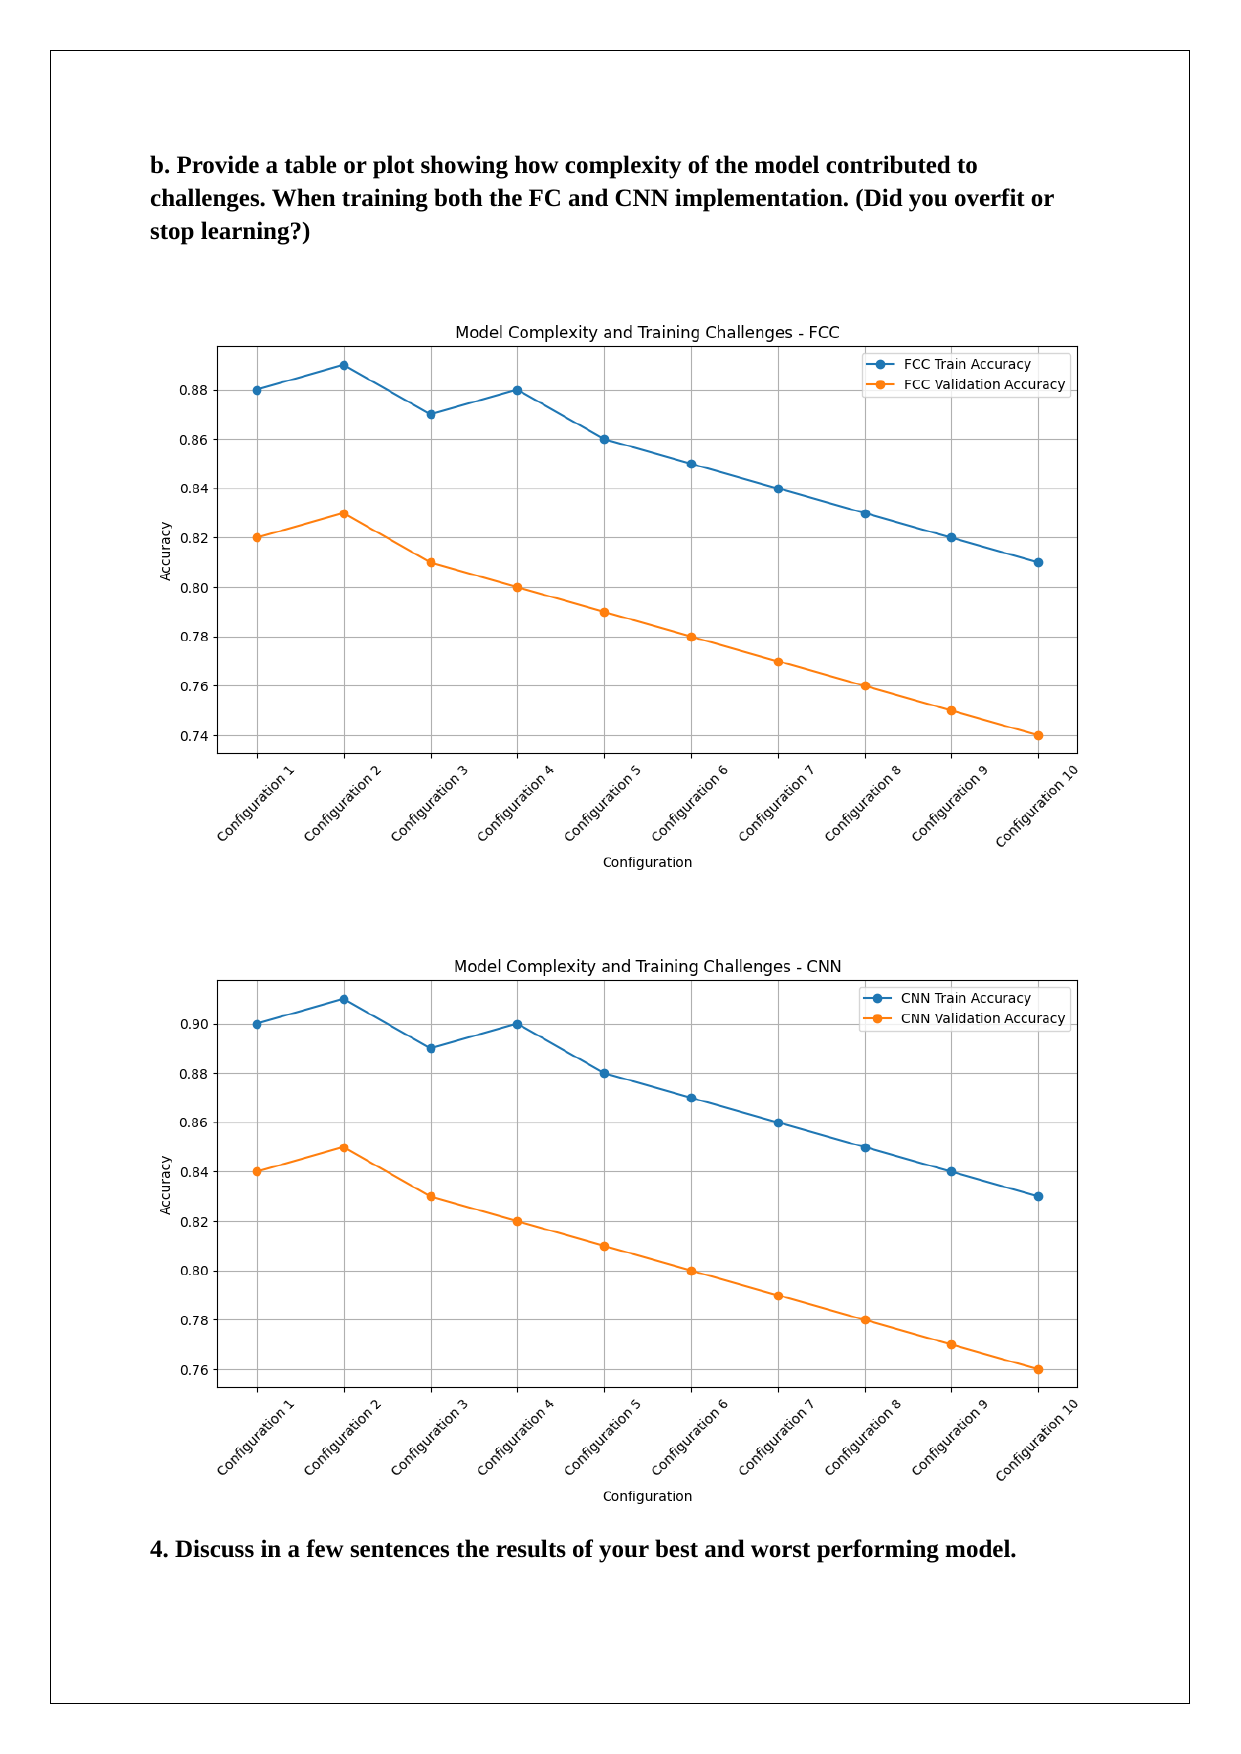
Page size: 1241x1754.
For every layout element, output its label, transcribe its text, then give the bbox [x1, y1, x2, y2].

text 4. Discuss in a few sentences the results of your best and worst performing model. [150, 1534, 1090, 1563]
picture [150, 949, 1091, 1513]
picture [150, 315, 1091, 879]
text b. Provide a table or plot showing how complexity of the model contributed to challenges. When training both the FC and CNN implementation. (Did you overfit or stop learning?) [150, 150, 1090, 245]
